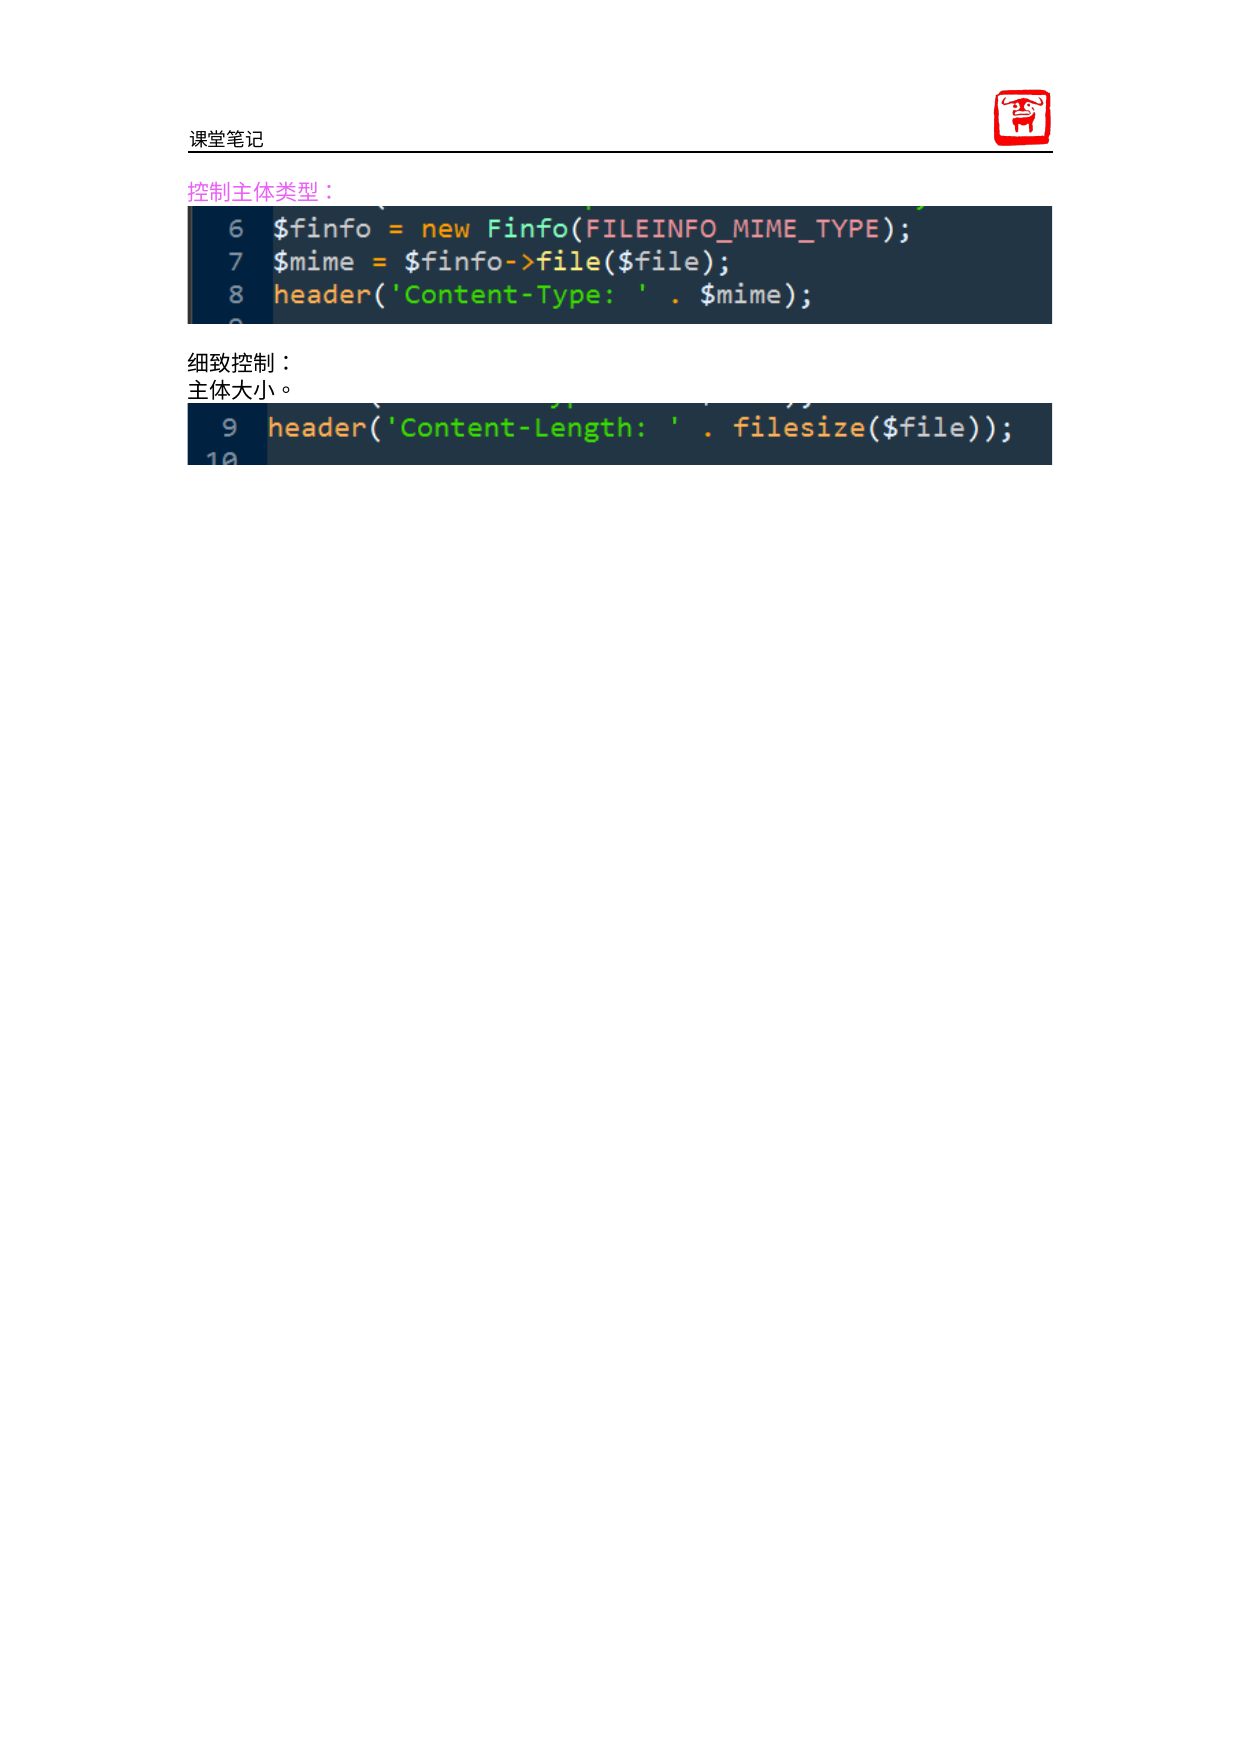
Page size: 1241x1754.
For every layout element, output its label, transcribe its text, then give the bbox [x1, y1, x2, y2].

text 细致控制： [187, 350, 1053, 377]
picture [187, 403, 1053, 465]
text 主体大小。 [187, 377, 1053, 403]
text 控制主体类型： [187, 179, 1053, 206]
picture [187, 206, 1053, 324]
picture [992, 88, 1052, 147]
